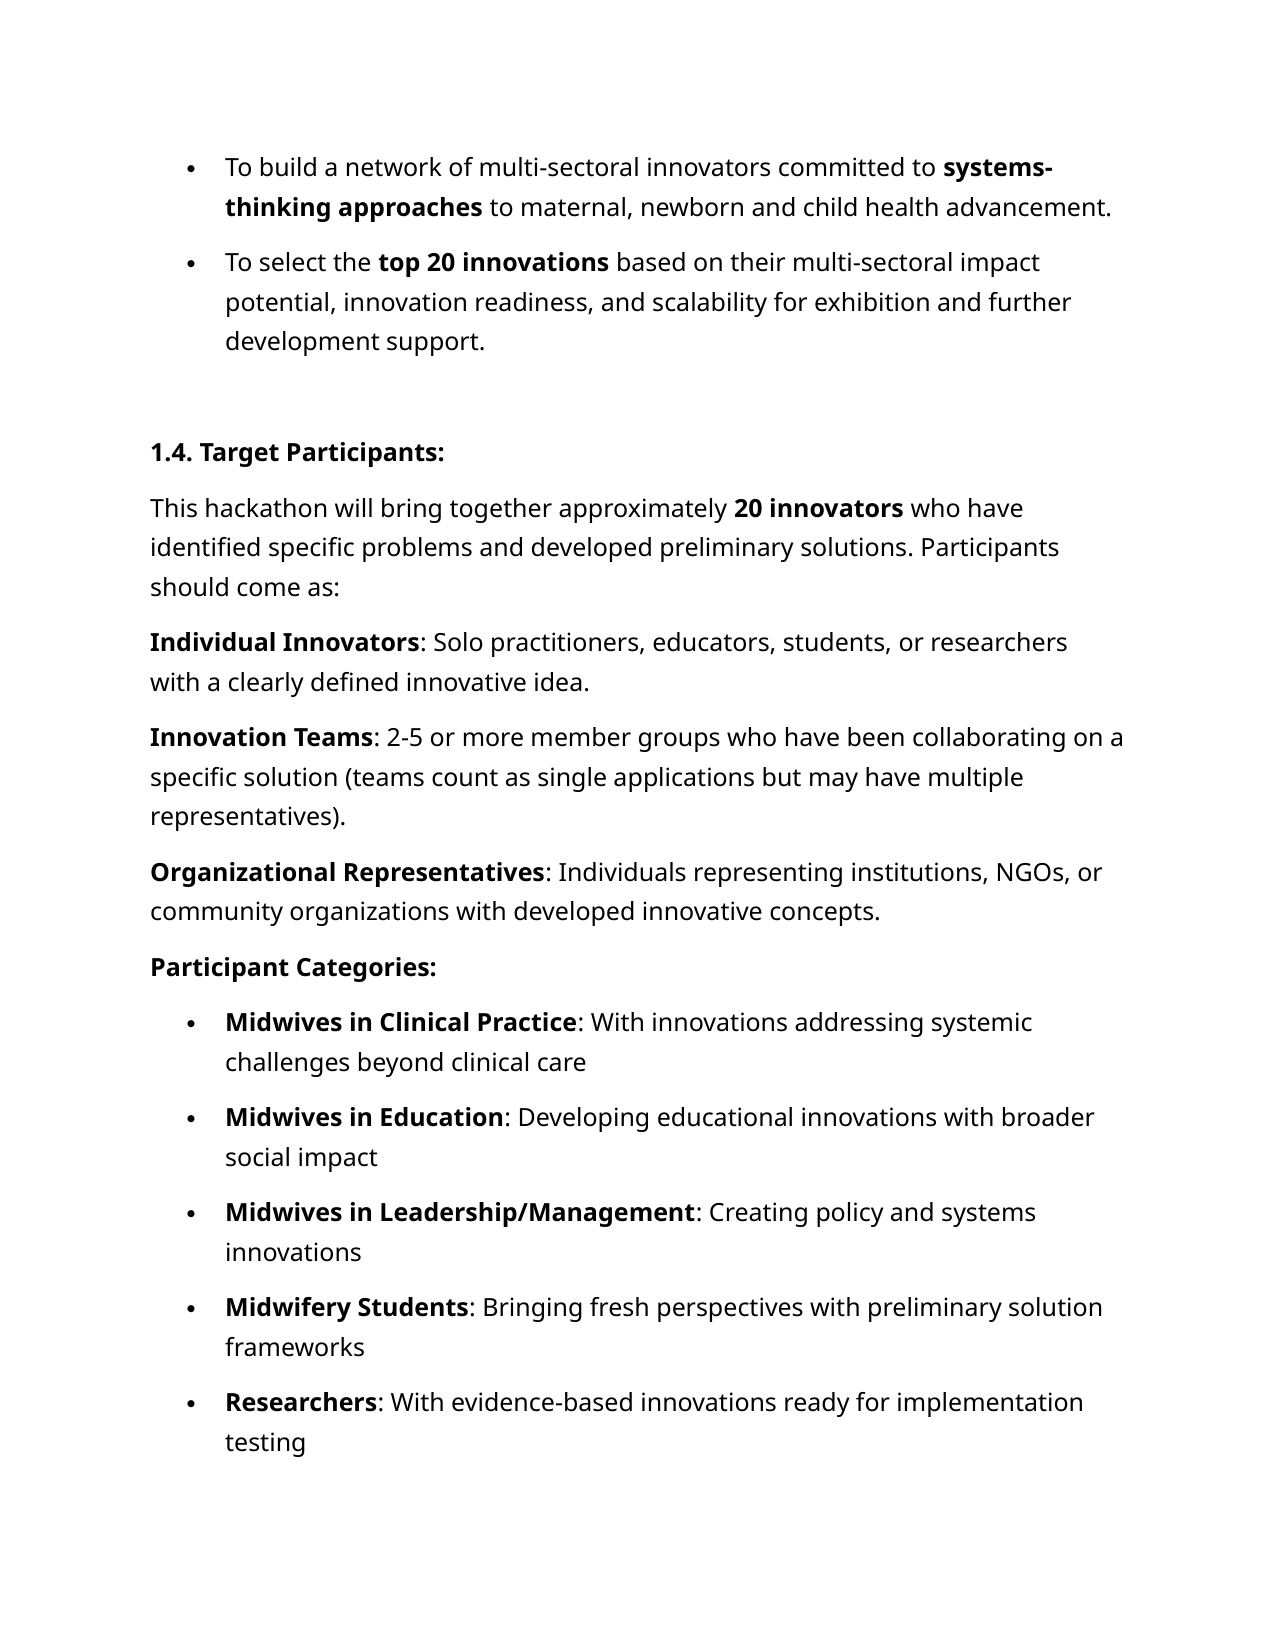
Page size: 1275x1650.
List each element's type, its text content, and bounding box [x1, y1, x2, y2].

list To build a network of multi-sectoral innovators committed to systems-thinking approaches to maternal, newborn and child health advancement. [187, 150, 1125, 223]
text Innovation Teams: 2-5 or more member groups who have been collaborating on a specific solution (teams count as single applications but may have multiple representatives). [150, 720, 1125, 832]
list To select the top 20 innovations based on their multi-sectoral impact potential, innovation readiness, and scalability for exhibition and further development support. [187, 245, 1125, 357]
text 1.4. Target Participants: [150, 435, 1125, 469]
list Midwives in Education: Developing educational innovations with broader social impact [187, 1100, 1125, 1173]
text This hackathon will bring together approximately 20 innovators who have identified specific problems and developed preliminary solutions. Participants should come as: [150, 491, 1125, 603]
list Midwives in Clinical Practice: With innovations addressing systemic challenges beyond clinical care [187, 1005, 1125, 1078]
text Organizational Representatives: Individuals representing institutions, NGOs, or community organizations with developed innovative concepts. [150, 854, 1125, 927]
list Researchers: With evidence-based innovations ready for implementation testing [187, 1385, 1125, 1458]
list Midwifery Students: Bringing fresh perspectives with preliminary solution frameworks [187, 1290, 1125, 1363]
text Individual Innovators: Solo practitioners, educators, students, or researchers with a clearly defined innovative idea. [150, 625, 1125, 698]
list Midwives in Leadership/Management: Creating policy and systems innovations [187, 1195, 1125, 1268]
text Participant Categories: [150, 949, 1125, 983]
